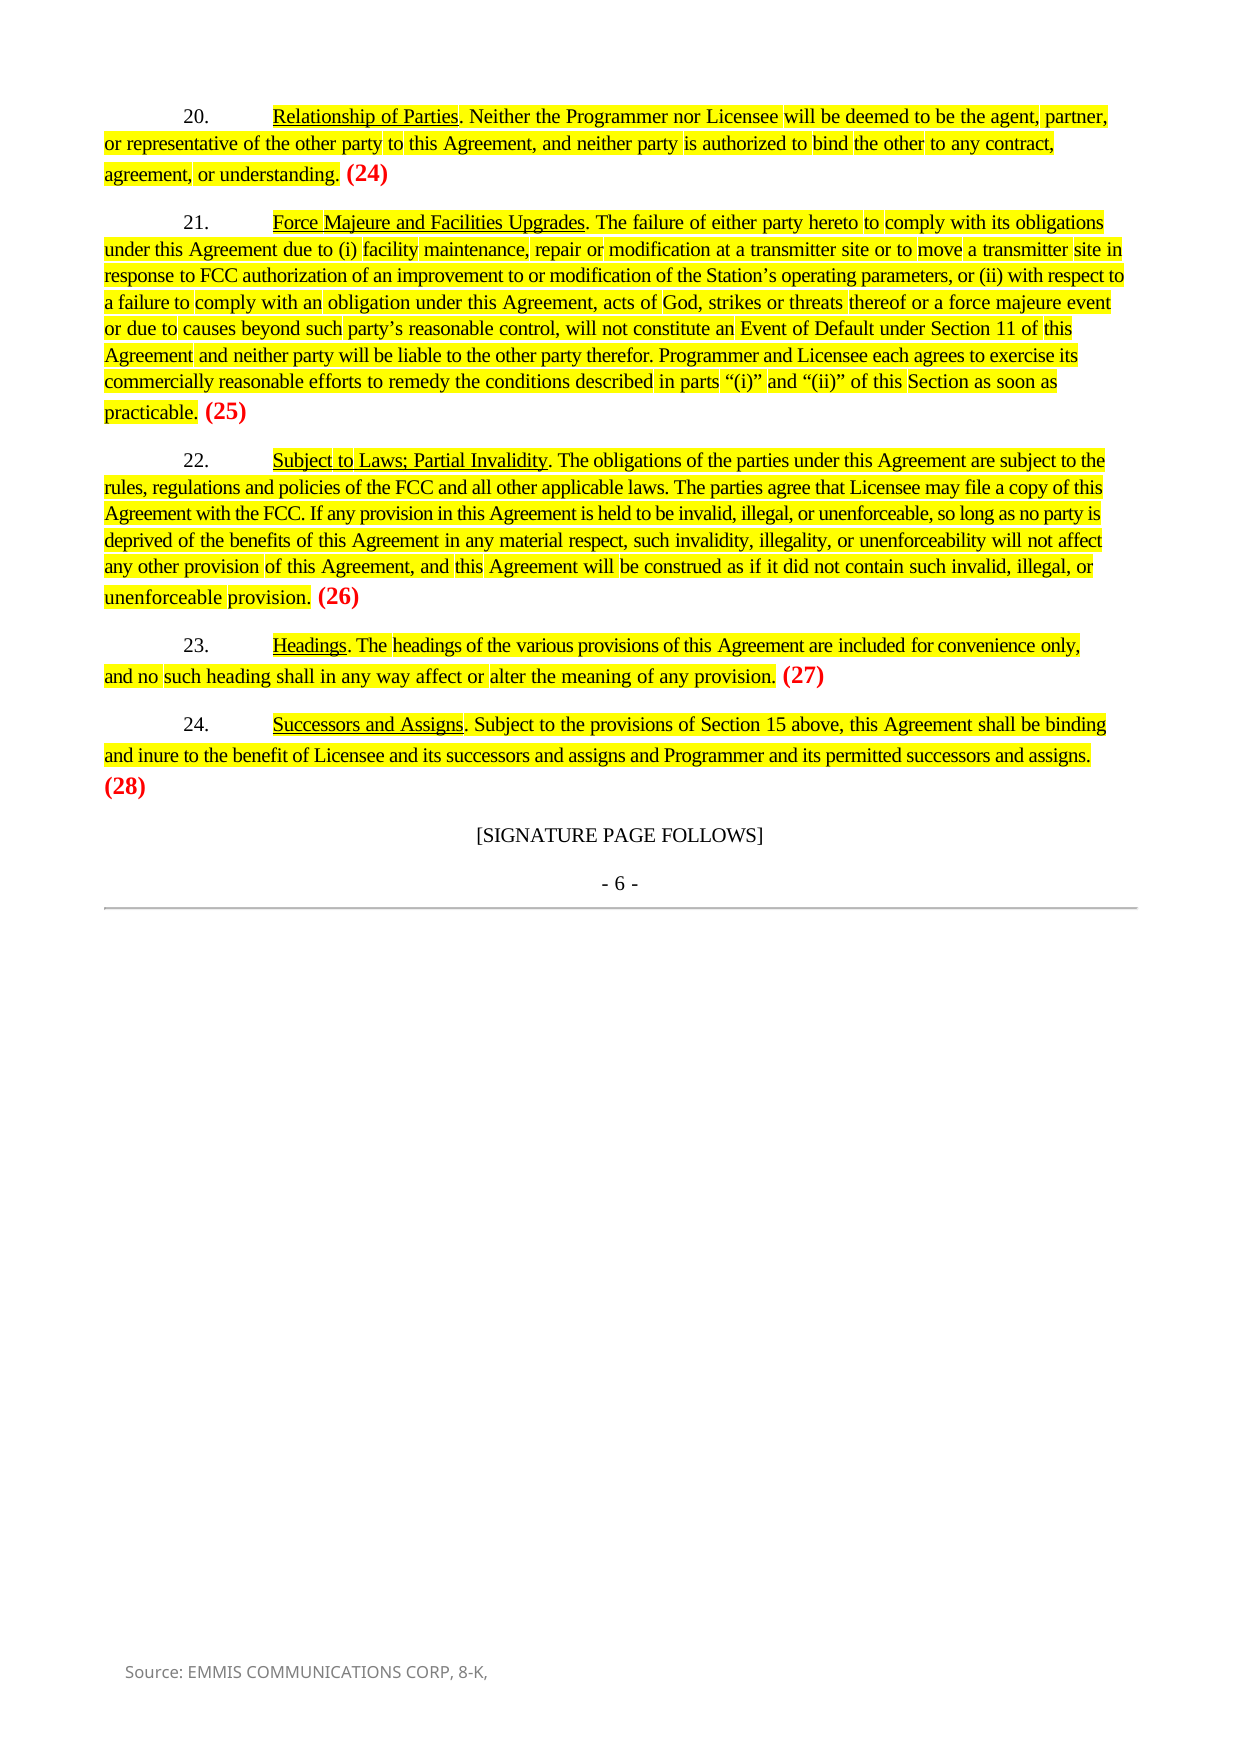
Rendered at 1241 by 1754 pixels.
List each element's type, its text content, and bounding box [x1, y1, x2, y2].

list Headings. The headings of the various provisions of this Agreement are included for convenience only, and no such heading shall in any way affect or alter the meaning of any provision. (27) [104, 633, 1110, 689]
text - 6 - [351, 871, 889, 895]
text [SIGNATURE PAGE FOLLOWS] [476, 823, 764, 847]
list Relationship of Parties. Neither the Programmer nor Licensee will be deemed to be the agent, partner, or representative of the other party to this Agreement, and neither party is authorized to bind the other to any contract, agreement, or understanding. (24) [104, 104, 1127, 187]
list Force Majeure and Facilities Upgrades. The failure of either party hereto to comply with its obligations under this Agreement due to (i) facility maintenance, repair or modification at a transmitter site or to move a transmitter site in response to FCC authorization of an improvement to or modification of the Station’s operating parameters, or (ii) with respect to a failure to comply with an obligation under this Agreement, acts of God, strikes or threats thereof or a force majeure event or due to causes beyond such party’s reasonable control, will not constitute an Event of Default under Section 11 of this Agreement and neither party will be liable to the other party therefor. Programmer and Licensee each agrees to exercise its commercially reasonable efforts to remedy the conditions described in parts “(i)” and “(ii)” of this Section as soon as practicable. (25) [104, 210, 1133, 424]
list Successors and Assigns. Subject to the provisions of Section 15 above, this Agreement shall be binding and inure to the benefit of Licensee and its successors and assigns and Programmer and its permitted successors and assigns. (28) [104, 712, 1123, 799]
list Subject to Laws; Partial Invalidity. The obligations of the parties under this Agreement are subject to the rules, regulations and policies of the FCC and all other applicable laws. The parties agree that Licensee may file a copy of this Agreement with the FCC. If any provision in this Agreement is held to be invalid, illegal, or unenforceable, so long as no party is deprived of the benefits of this Agreement in any material respect, such invalidity, illegality, or unenforceability will not affect any other provision of this Agreement, and this Agreement will be construed as if it did not contain such invalid, illegal, or unenforceable provision. (26) [104, 448, 1110, 609]
